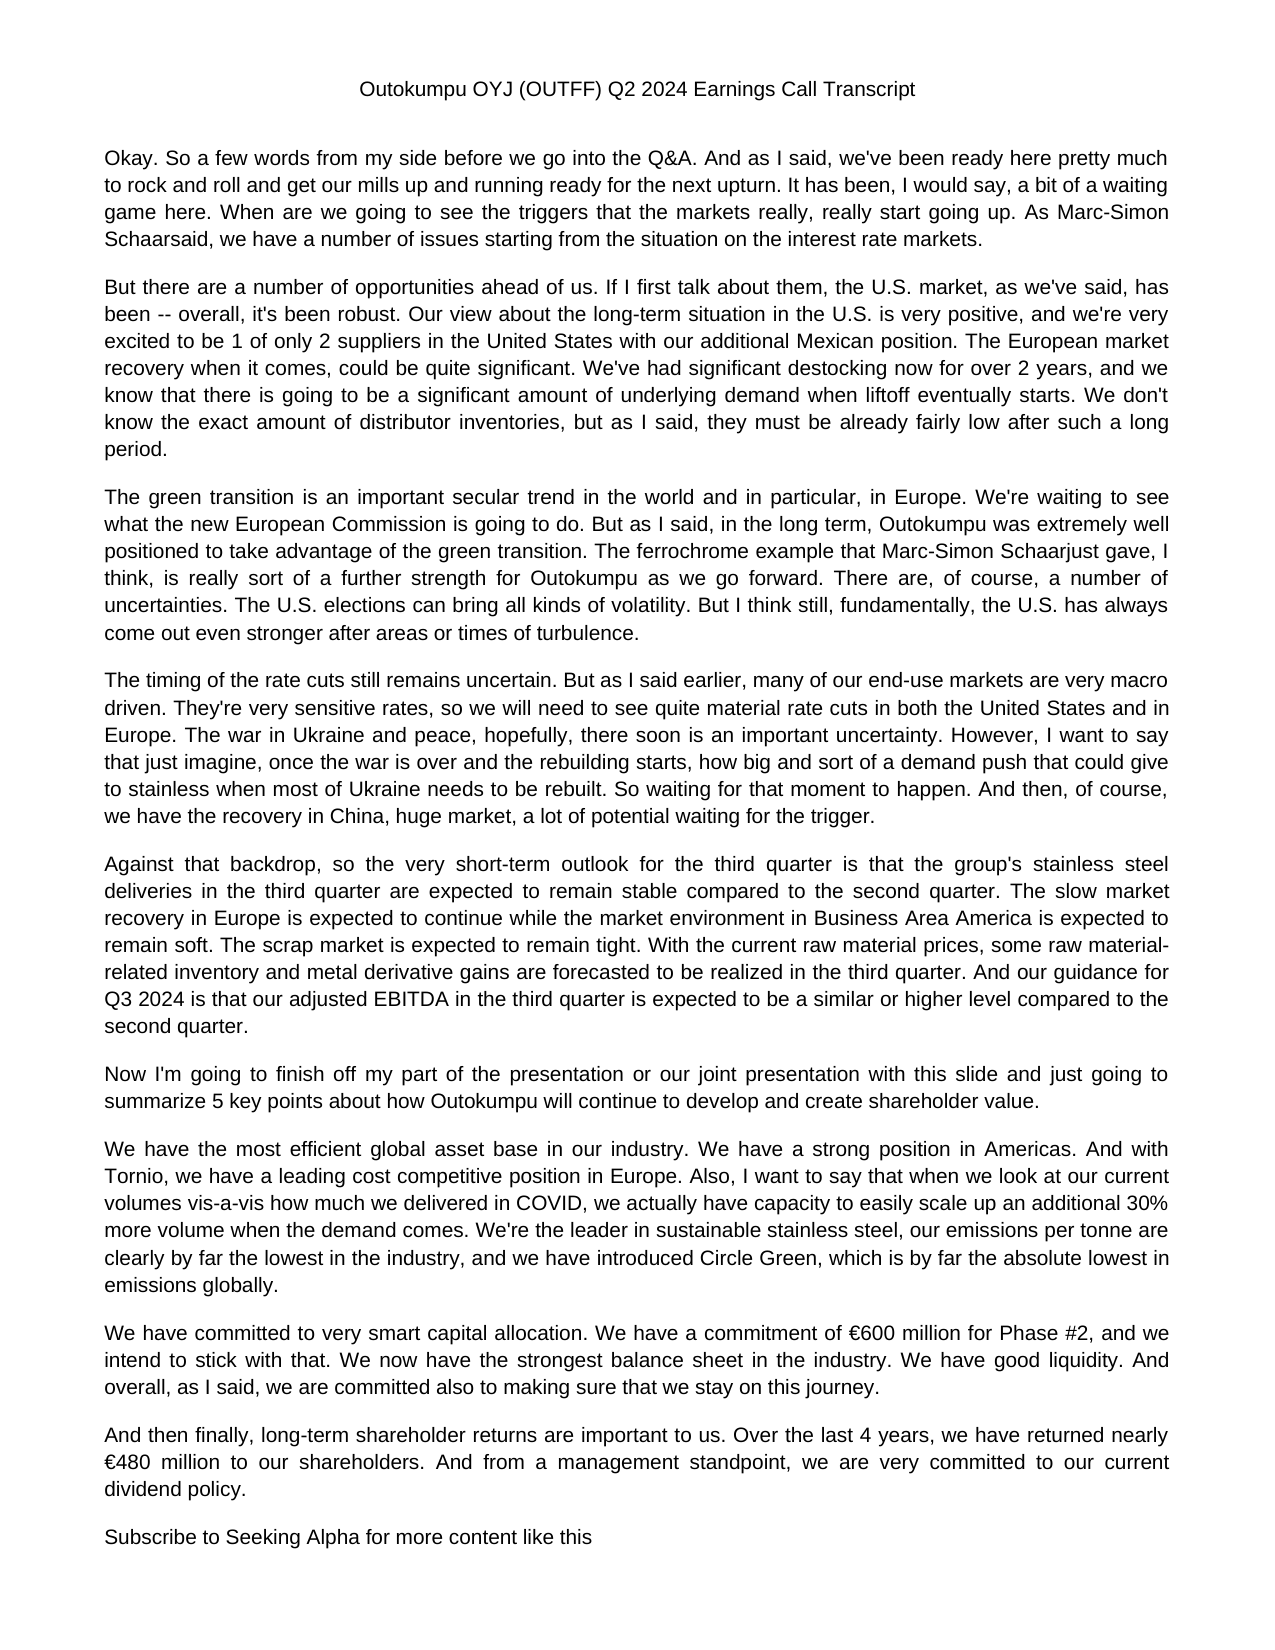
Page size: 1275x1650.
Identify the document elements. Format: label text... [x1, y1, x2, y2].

text Against that backdrop, so the very short-term outlook for the third quarter is that the group's stainless steel deliveries in the third quarter are expected to remain stable compared to the second quarter. The slow market recovery in Europe is expected to continue while the market environment in Business Area America is expected to remain soft. The scrap market is expected to remain tight. With the current raw material prices, some raw material-related inventory and metal derivative gains are forecasted to be realized in the third quarter. And our guidance for Q3 2024 is that our adjusted EBITDA in the third quarter is expected to be a similar or higher level compared to the second quarter. [104, 848, 1171, 1038]
text Okay. So a few words from my side before we go into the Q&A. And as I said, we've been ready here pretty much to rock and roll and get our mills up and running ready for the next upturn. It has been, I would say, a bit of a waiting game here. When are we going to see the triggers that the markets really, really start going up. As Marc-Simon Schaarsaid, we have a number of issues starting from the situation on the interest rate markets. [104, 142, 1171, 251]
text Subscribe to Seeking Alpha for more content like this [104, 1521, 1171, 1548]
text We have committed to very smart capital allocation. We have a commitment of €600 million for Phase #2, and we intend to stick with that. We now have the strongest balance sheet in the industry. We have good liquidity. And overall, as I said, we are committed also to making sure that we stay on this journey. [104, 1317, 1171, 1398]
text The green transition is an important secular trend in the world and in particular, in Europe. We're waiting to see what the new European Commission is going to do. But as I said, in the long term, Outokumpu was extremely well positioned to take advantage of the green transition. The ferrochrome example that Marc-Simon Schaarjust gave, I think, is really sort of a further strength for Outokumpu as we go forward. There are, of course, a number of uncertainties. The U.S. elections can bring all kinds of volatility. But I think still, fundamentally, the U.S. has always come out even stronger after areas or times of turbulence. [104, 482, 1171, 644]
text Now I'm going to finish off my part of the presentation or our joint presentation with this slide and just going to summarize 5 key points about how Outokumpu will continue to develop and create shareholder value. [104, 1059, 1171, 1113]
text The timing of the rate cuts still remains uncertain. But as I said earlier, many of our end-use markets are very macro driven. They're very sensitive rates, so we will need to see quite material rate cuts in both the United States and in Europe. The war in Ukraine and peace, hopefully, there soon is an important uncertainty. However, I want to say that just imagine, once the war is over and the rebuilding starts, how big and sort of a demand push that could give to stainless when most of Ukraine needs to be rebuilt. So waiting for that moment to happen. And then, of course, we have the recovery in China, huge market, a lot of potential waiting for the trigger. [104, 665, 1171, 828]
text But there are a number of opportunities ahead of us. If I first talk about them, the U.S. market, as we've said, has been -- overall, it's been robust. Our view about the long-term situation in the U.S. is very positive, and we're very excited to be 1 of only 2 suppliers in the United States with our additional Mexican position. The European market recovery when it comes, could be quite significant. We've had significant destocking now for over 2 years, and we know that there is going to be a significant amount of underlying demand when liftoff eventually starts. We don't know the exact amount of distributor inventories, but as I said, they must be already fairly low after such a long period. [104, 271, 1171, 461]
text We have the most efficient global asset base in our industry. We have a strong position in Americas. And with Tornio, we have a leading cost competitive position in Europe. Also, I want to say that when we look at our current volumes vis-a-vis how much we delivered in COVID, we actually have capacity to easily scale up an additional 30% more volume when the demand comes. We're the leader in sustainable stainless steel, our emissions per tonne are clearly by far the lowest in the industry, and we have introduced Circle Green, which is by far the absolute lowest in emissions globally. [104, 1134, 1171, 1296]
text And then finally, long-term shareholder returns are important to us. Over the last 4 years, we have returned nearly €480 million to our shareholders. And from a management standpoint, we are very committed to our current dividend policy. [104, 1419, 1171, 1501]
